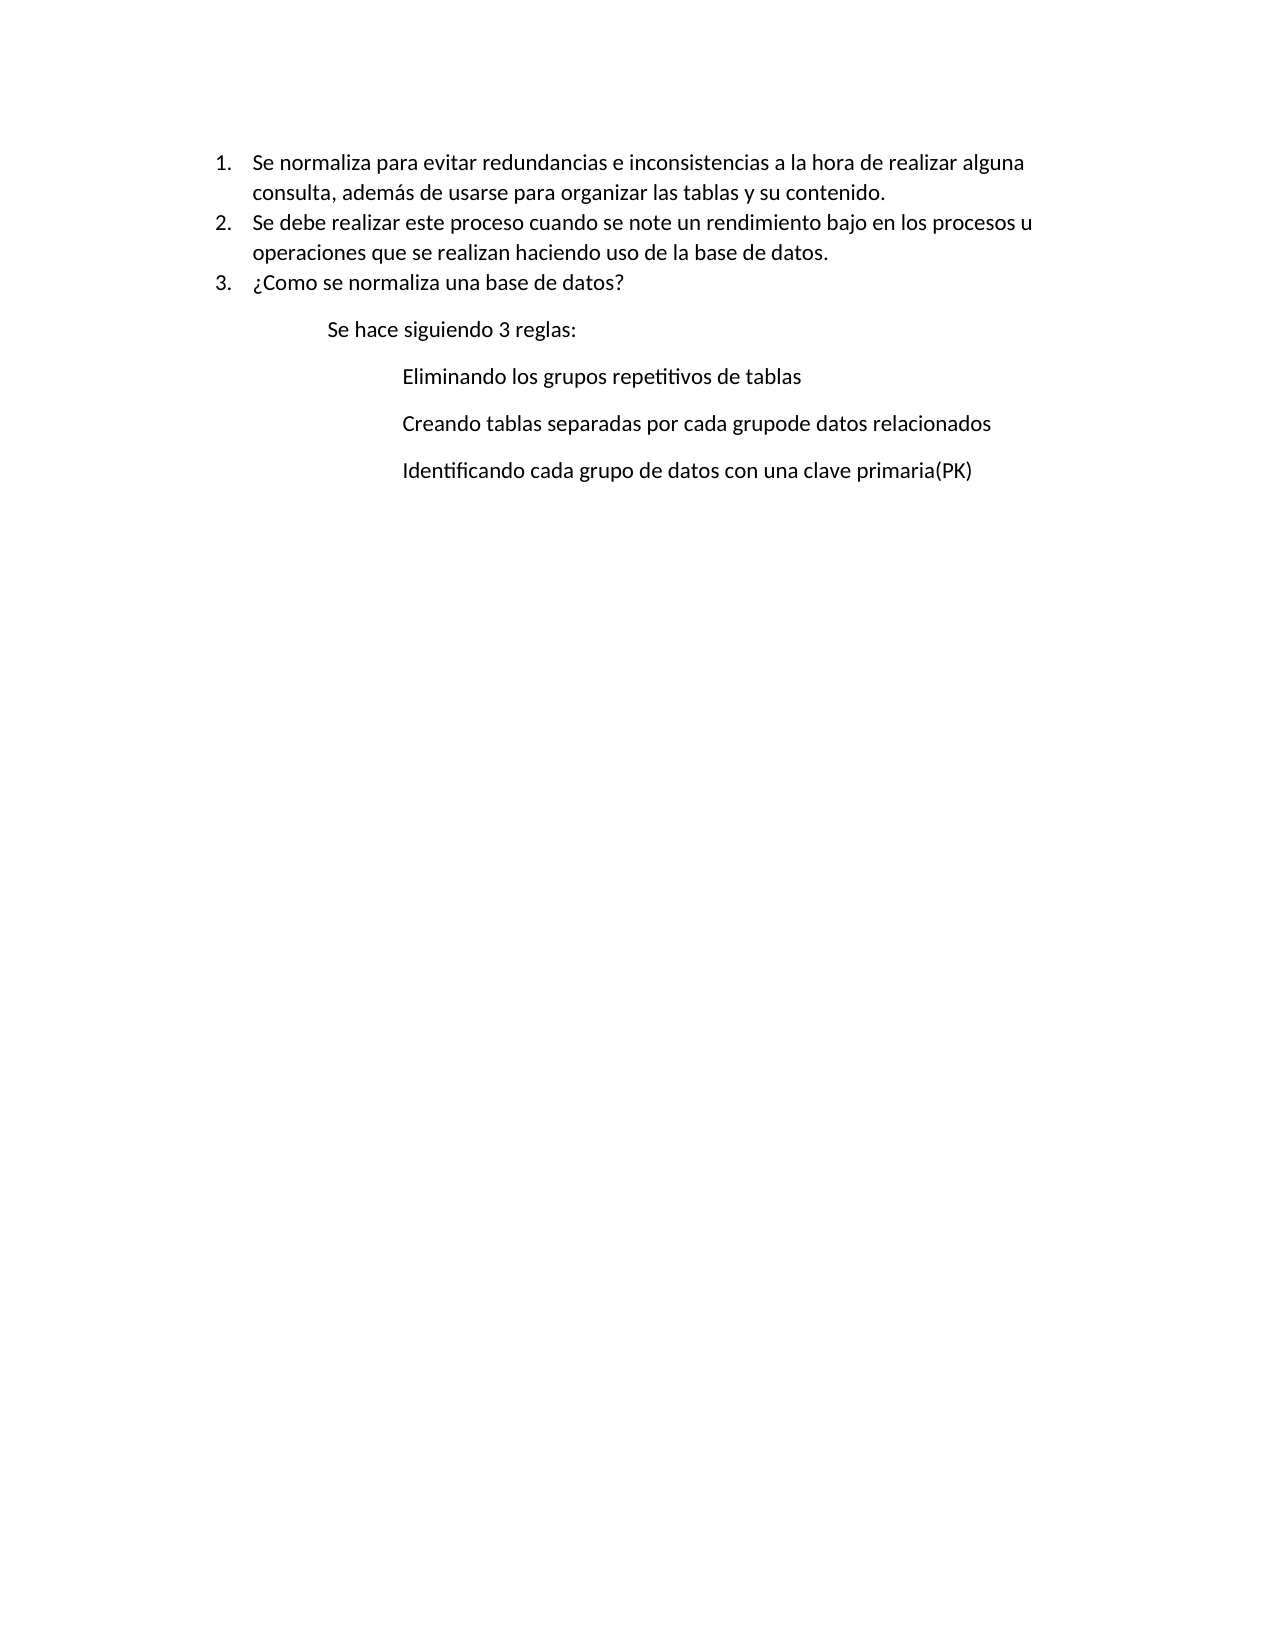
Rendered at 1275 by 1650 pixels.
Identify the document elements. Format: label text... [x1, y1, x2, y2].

list Se normaliza para evitar redundancias e inconsistencias a la hora de realizar alguna consulta, además de usarse para organizar las tablas y su contenido. [215, 148, 1098, 206]
list ¿Como se normaliza una base de datos? [215, 268, 1098, 296]
text Se hace siguiendo 3 reglas: [252, 315, 1098, 343]
text Identificando cada grupo de datos con una clave primaria(PK) [327, 456, 1098, 484]
list Se debe realizar este proceso cuando se note un rendimiento bajo en los procesos u operaciones que se realizan haciendo uso de la base de datos. [215, 208, 1098, 266]
text Creando tablas separadas por cada grupode datos relacionados [252, 409, 1098, 437]
text Eliminando los grupos repetitivos de tablas [252, 362, 1098, 390]
